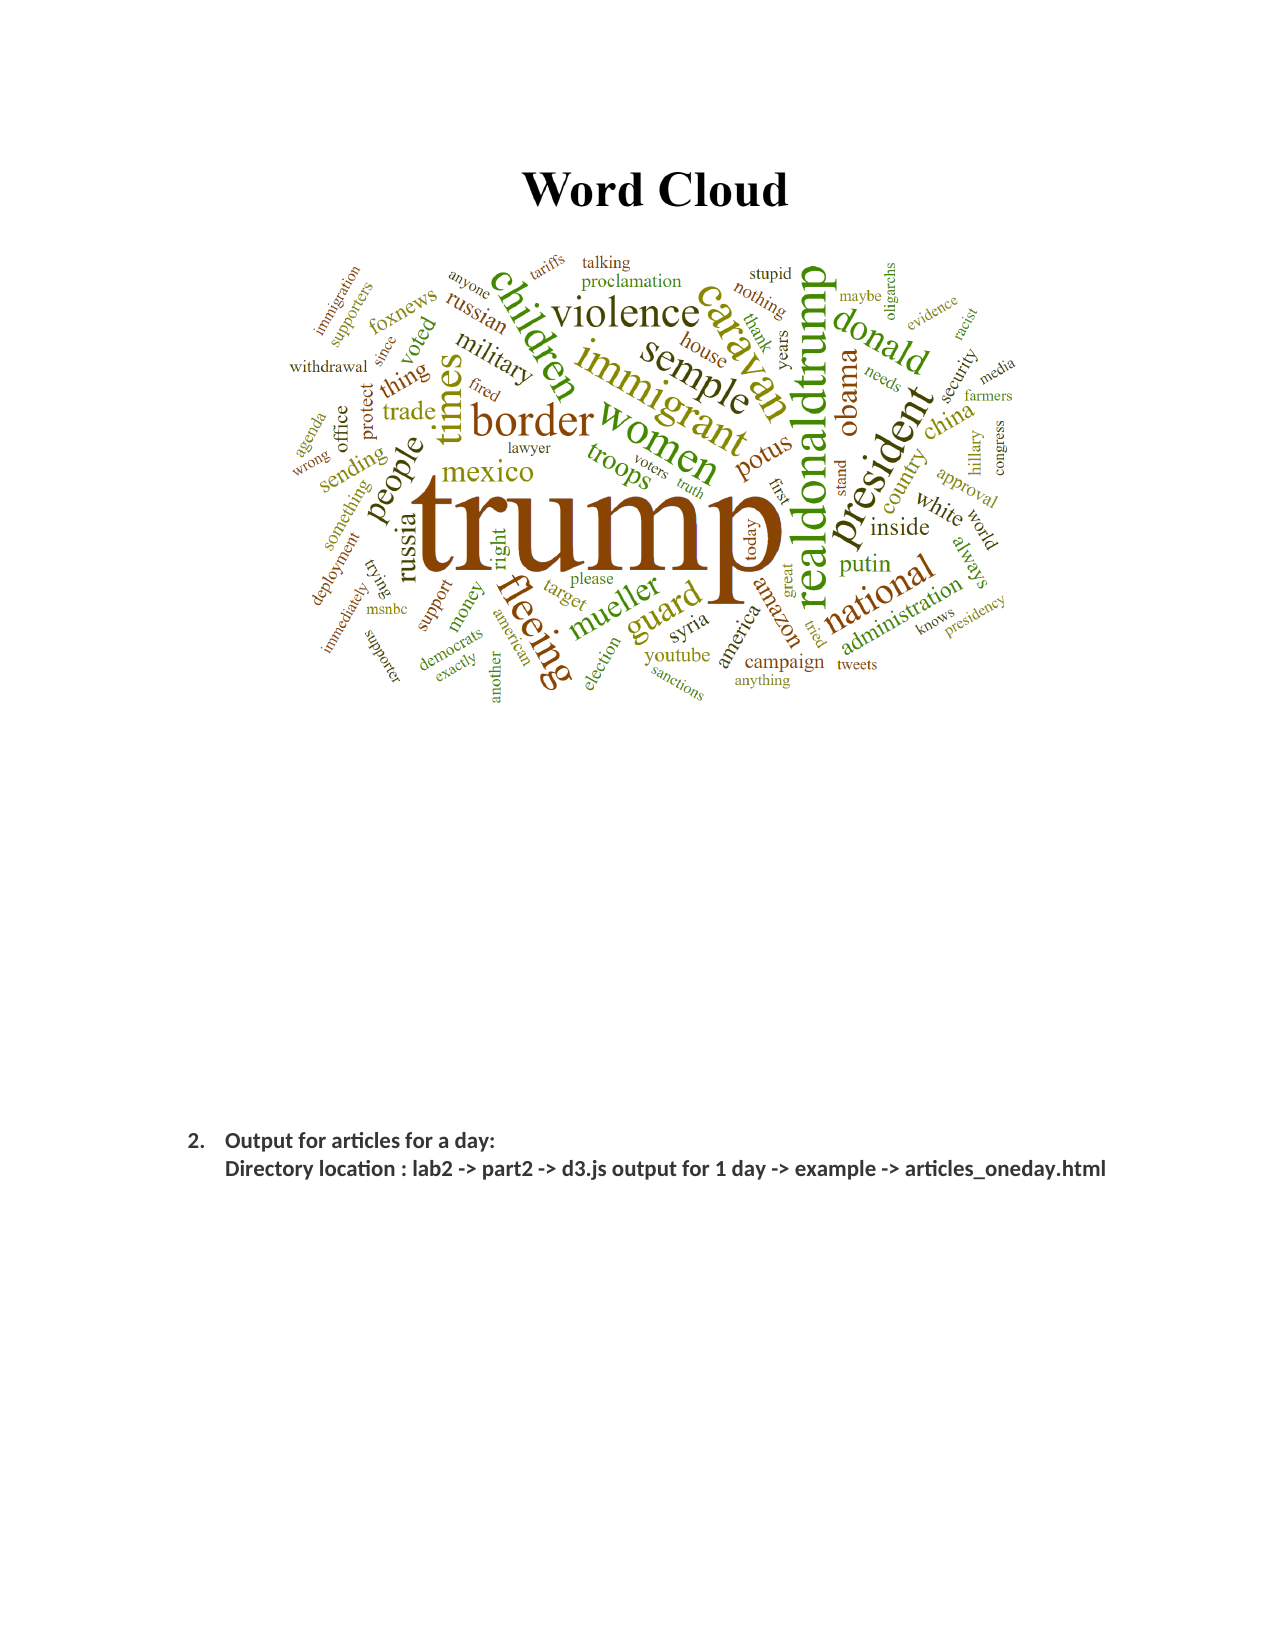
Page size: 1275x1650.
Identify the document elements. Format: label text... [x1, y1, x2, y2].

list Output for articles for a day: [187, 1126, 1125, 1154]
list Directory location : lab2 -> part2 -> d3.js output for 1 day -> example -> articles_oneday.html [225, 1154, 1125, 1182]
picture [150, 150, 1152, 734]
